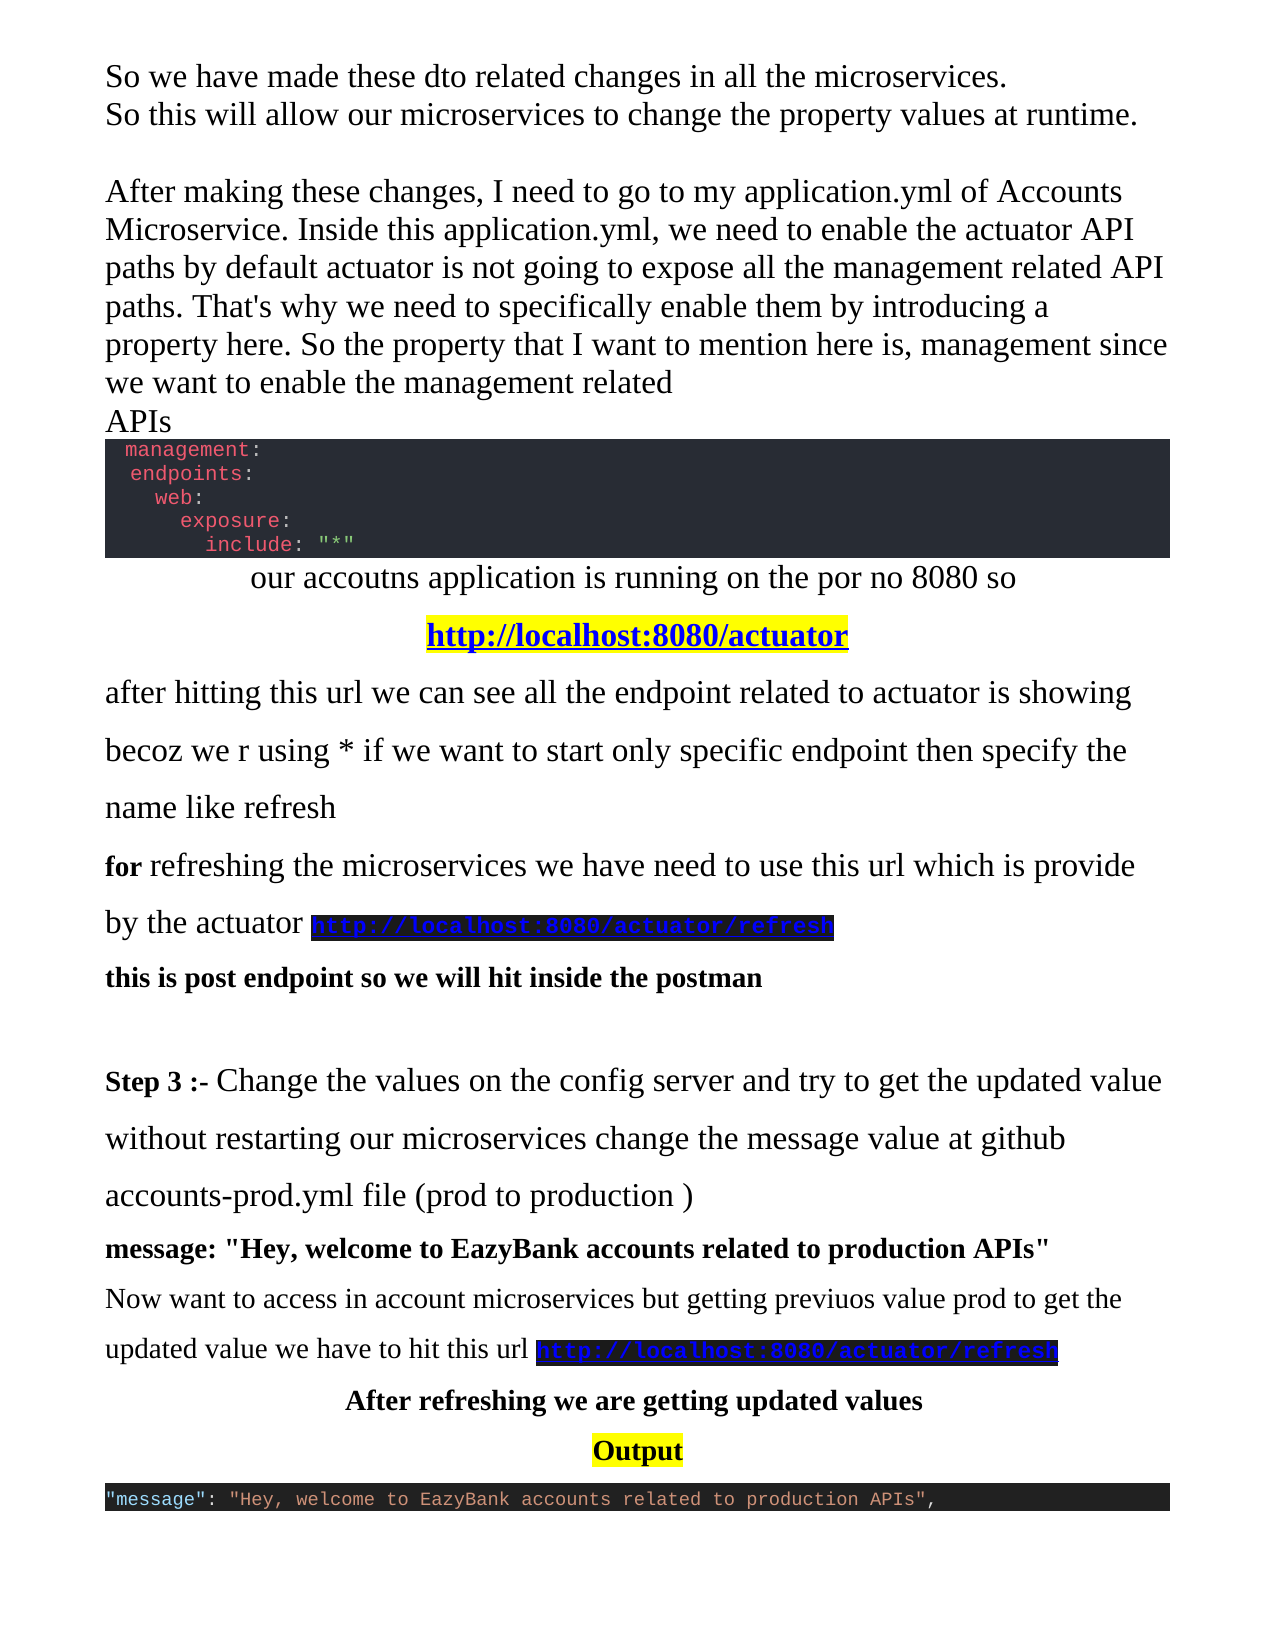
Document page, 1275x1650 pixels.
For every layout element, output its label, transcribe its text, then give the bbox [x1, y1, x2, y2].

text Now want to access in account microservices but getting previuos value prod to get the updated value we have to hit this url http://localhost:8080/actuator/refresh [105, 1281, 1170, 1366]
text After refreshing we are getting updated values Output [105, 1383, 1170, 1467]
text our accoutns application is running on the por no 8080 so http://localhost:8080/actuator [105, 558, 1170, 653]
text After making these changes, I need to go to my application.yml of Accounts Microservice. Inside this application.yml, we need to enable the actuator API paths by default actuator is not going to expose all the management related API paths. That's why we need to specifically enable them by introducing a property here. So the property that I want to mention here is, management since we want to enable the management related [105, 171, 1170, 401]
text this is post endpoint so we will hit inside the postman [105, 960, 1170, 994]
text "message": "Hey, welcome to EazyBank accounts related to production APIs", [105, 1483, 1170, 1511]
text So we have made these dto related changes in all the microservices. So this will allow our microservices to change the property values at runtime. [105, 56, 1170, 133]
text management: endpoints: web: exposure: include: "*" [105, 439, 1170, 558]
text APIs [105, 401, 1170, 439]
text after hitting this url we can see all the endpoint related to actuator is showing becoz we r using * if we want to start only specific endpoint then specify the name like refresh for refreshing the microservices we have need to use this url which is provide by the actuator http://localhost:8080/actuator/refresh [105, 673, 1170, 941]
text Step 3 :- Change the values on the config server and try to get the updated value without restarting our microservices change the message value at github accounts-prod.yml file (prod to production ) message: "Hey, welcome to EazyBank accounts related to production APIs" [105, 1061, 1170, 1264]
